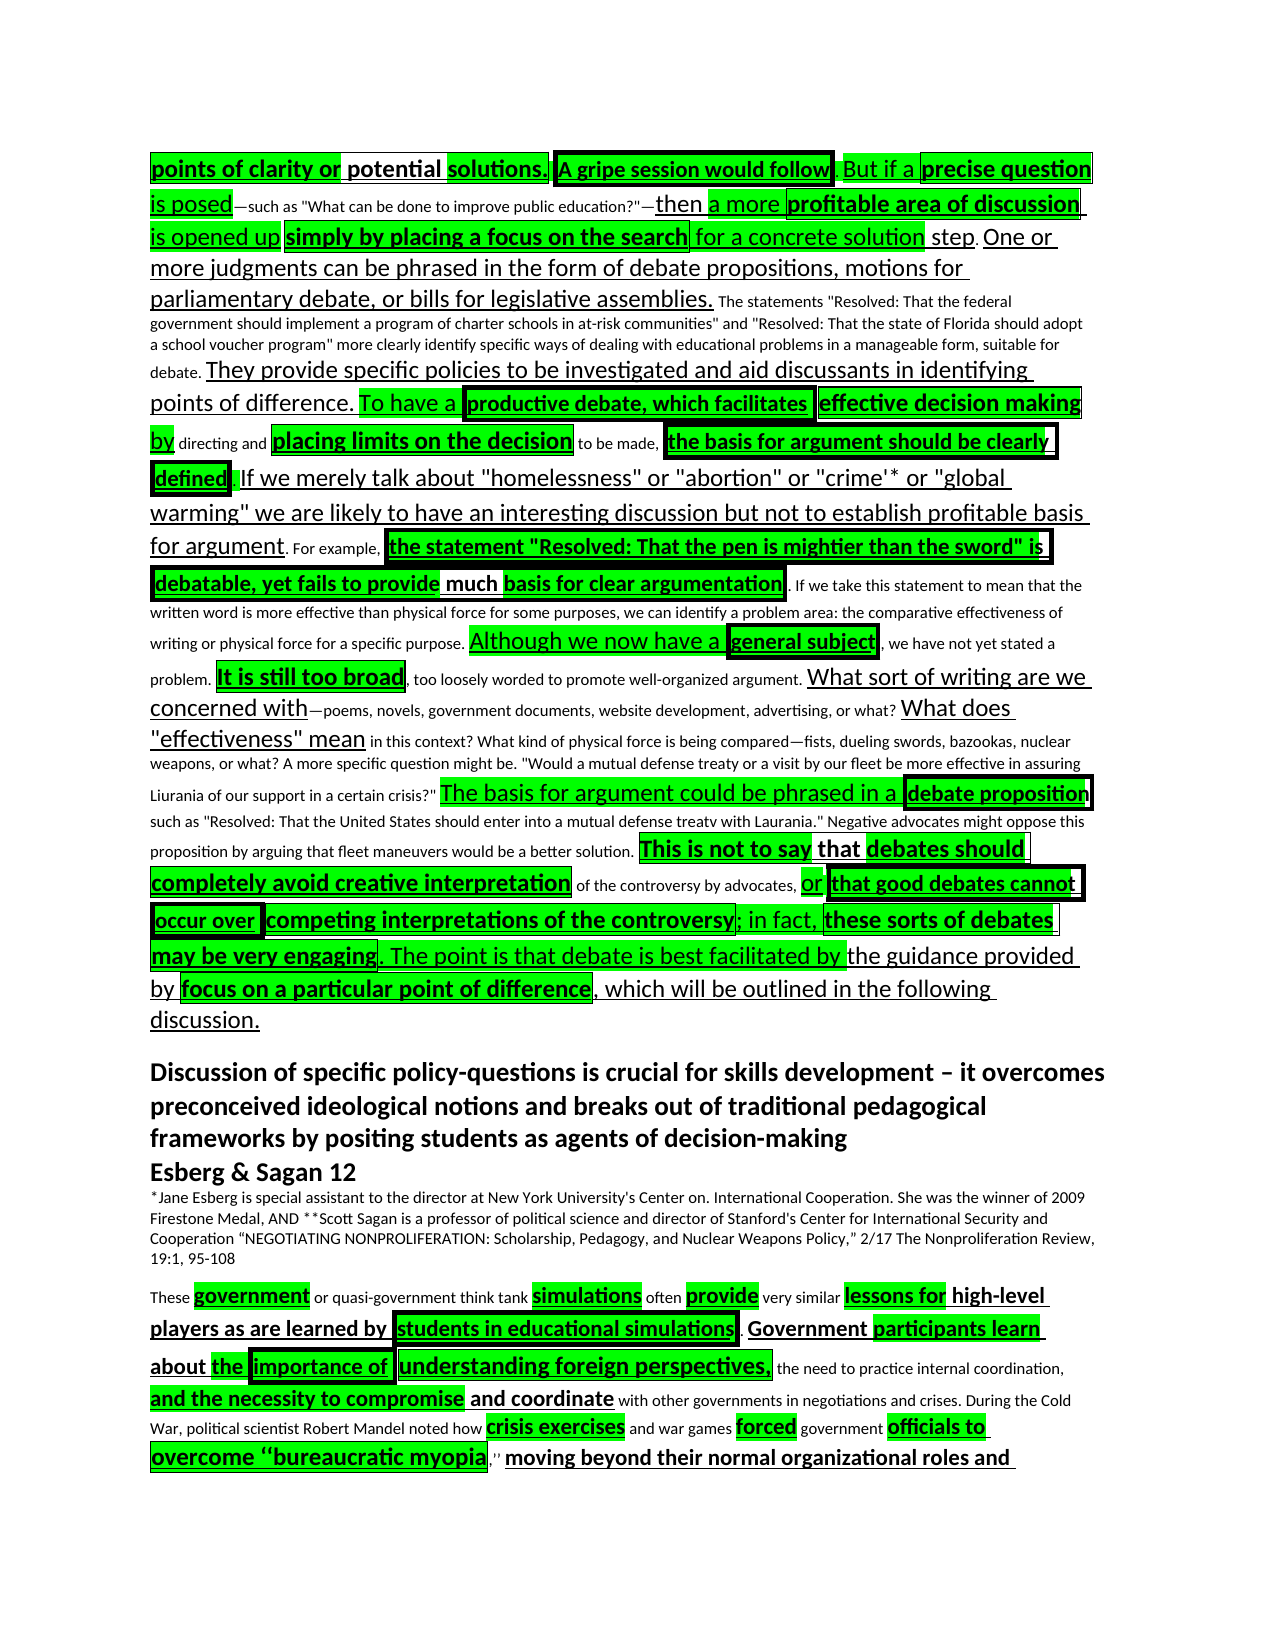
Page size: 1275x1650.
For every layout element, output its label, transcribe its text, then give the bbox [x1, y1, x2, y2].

text Esberg & Sagan 12 [150, 1155, 1125, 1188]
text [150, 150, 1095, 1035]
subtitle Discussion of specific policy-questions is crucial for skills development – it overcomes preconceived ideological notions and breaks out of traditional pedagogical frameworks by positing students as agents of decision-making [150, 1056, 1125, 1155]
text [150, 1282, 1095, 1473]
text *Jane Esberg is special assistant to the director at New York University's Center on. International Cooperation. She was the winner of 2009 Firestone Medal, AND **Scott Sagan is a professor of political science and director of Stanford's Center for International Security and Cooperation “NEGOTIATING NONPROLIFERATION: Scholarship, Pedagogy, and Nuclear Weapons Policy,” 2/17 The Nonproliferation Review, 19:1, 95-108 [150, 1188, 1125, 1269]
